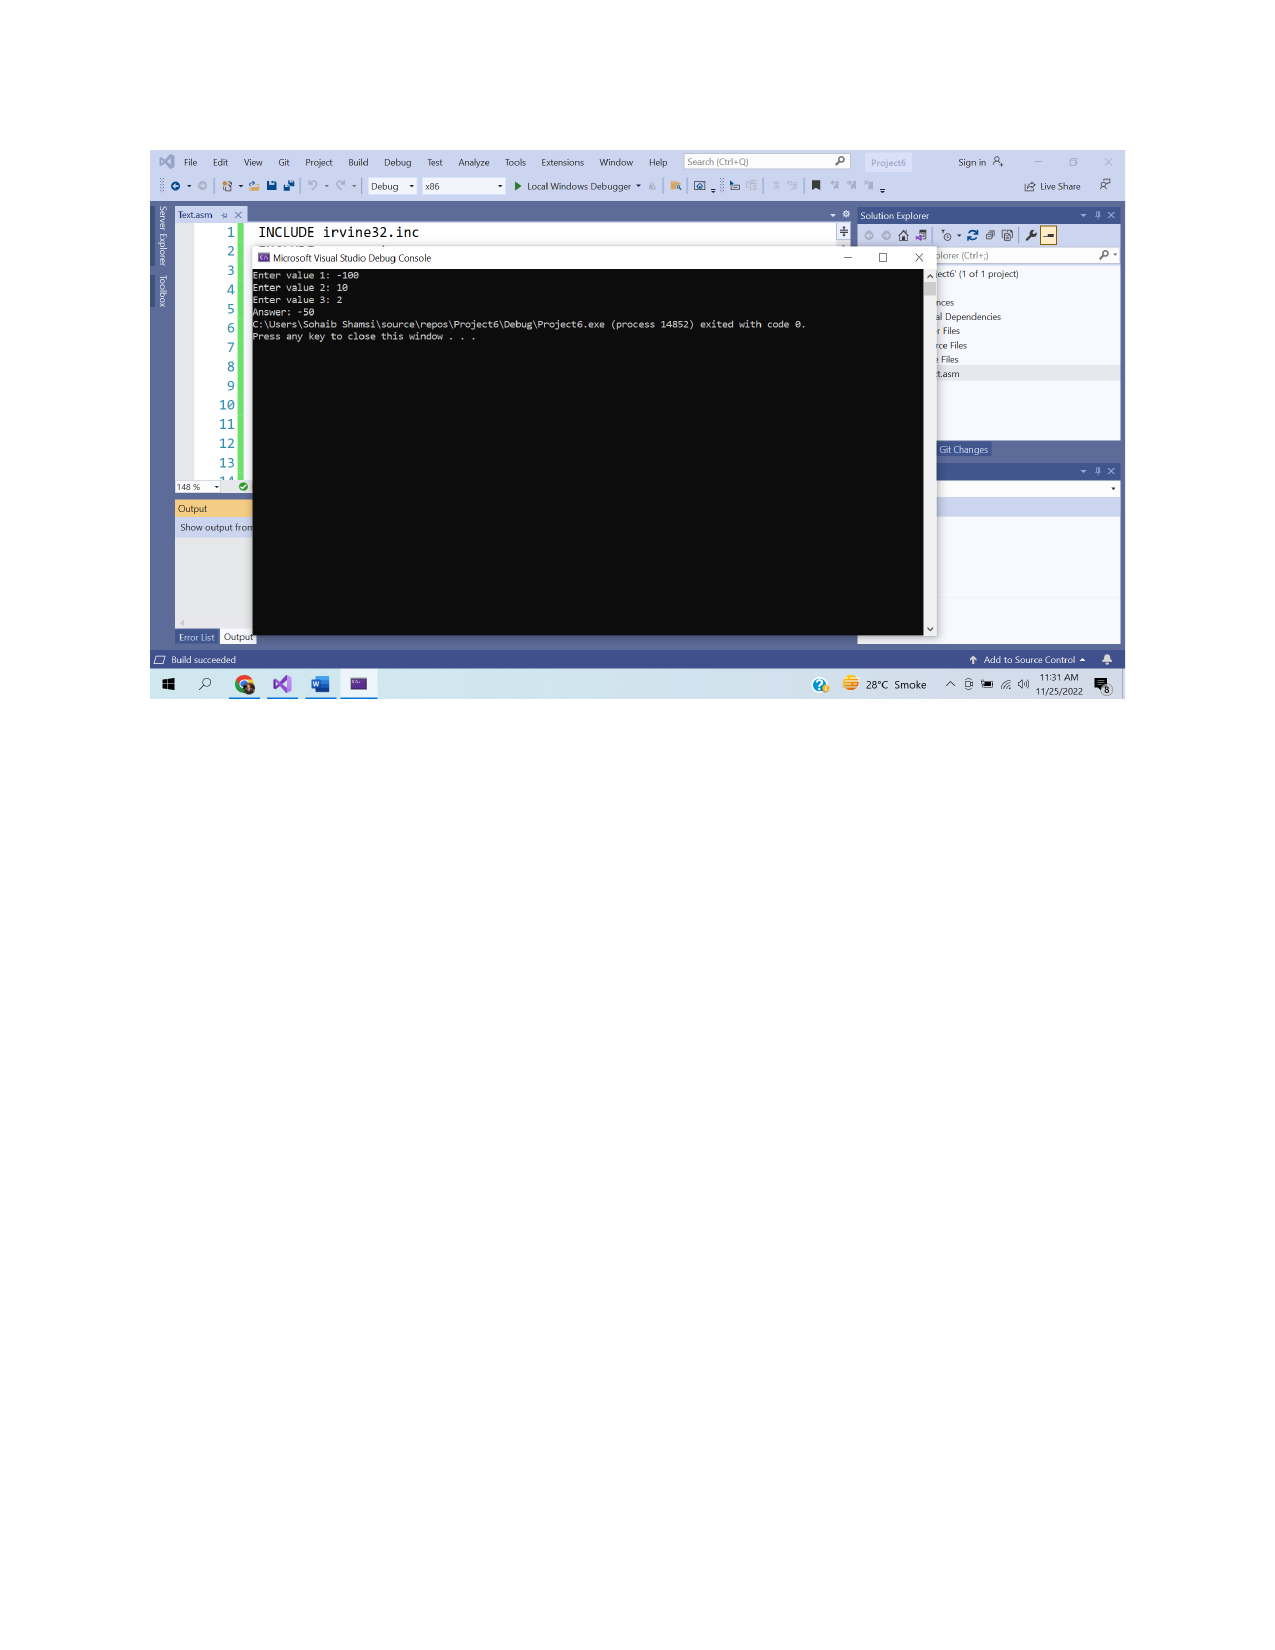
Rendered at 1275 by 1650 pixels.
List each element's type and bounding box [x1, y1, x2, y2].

picture [150, 150, 1125, 699]
